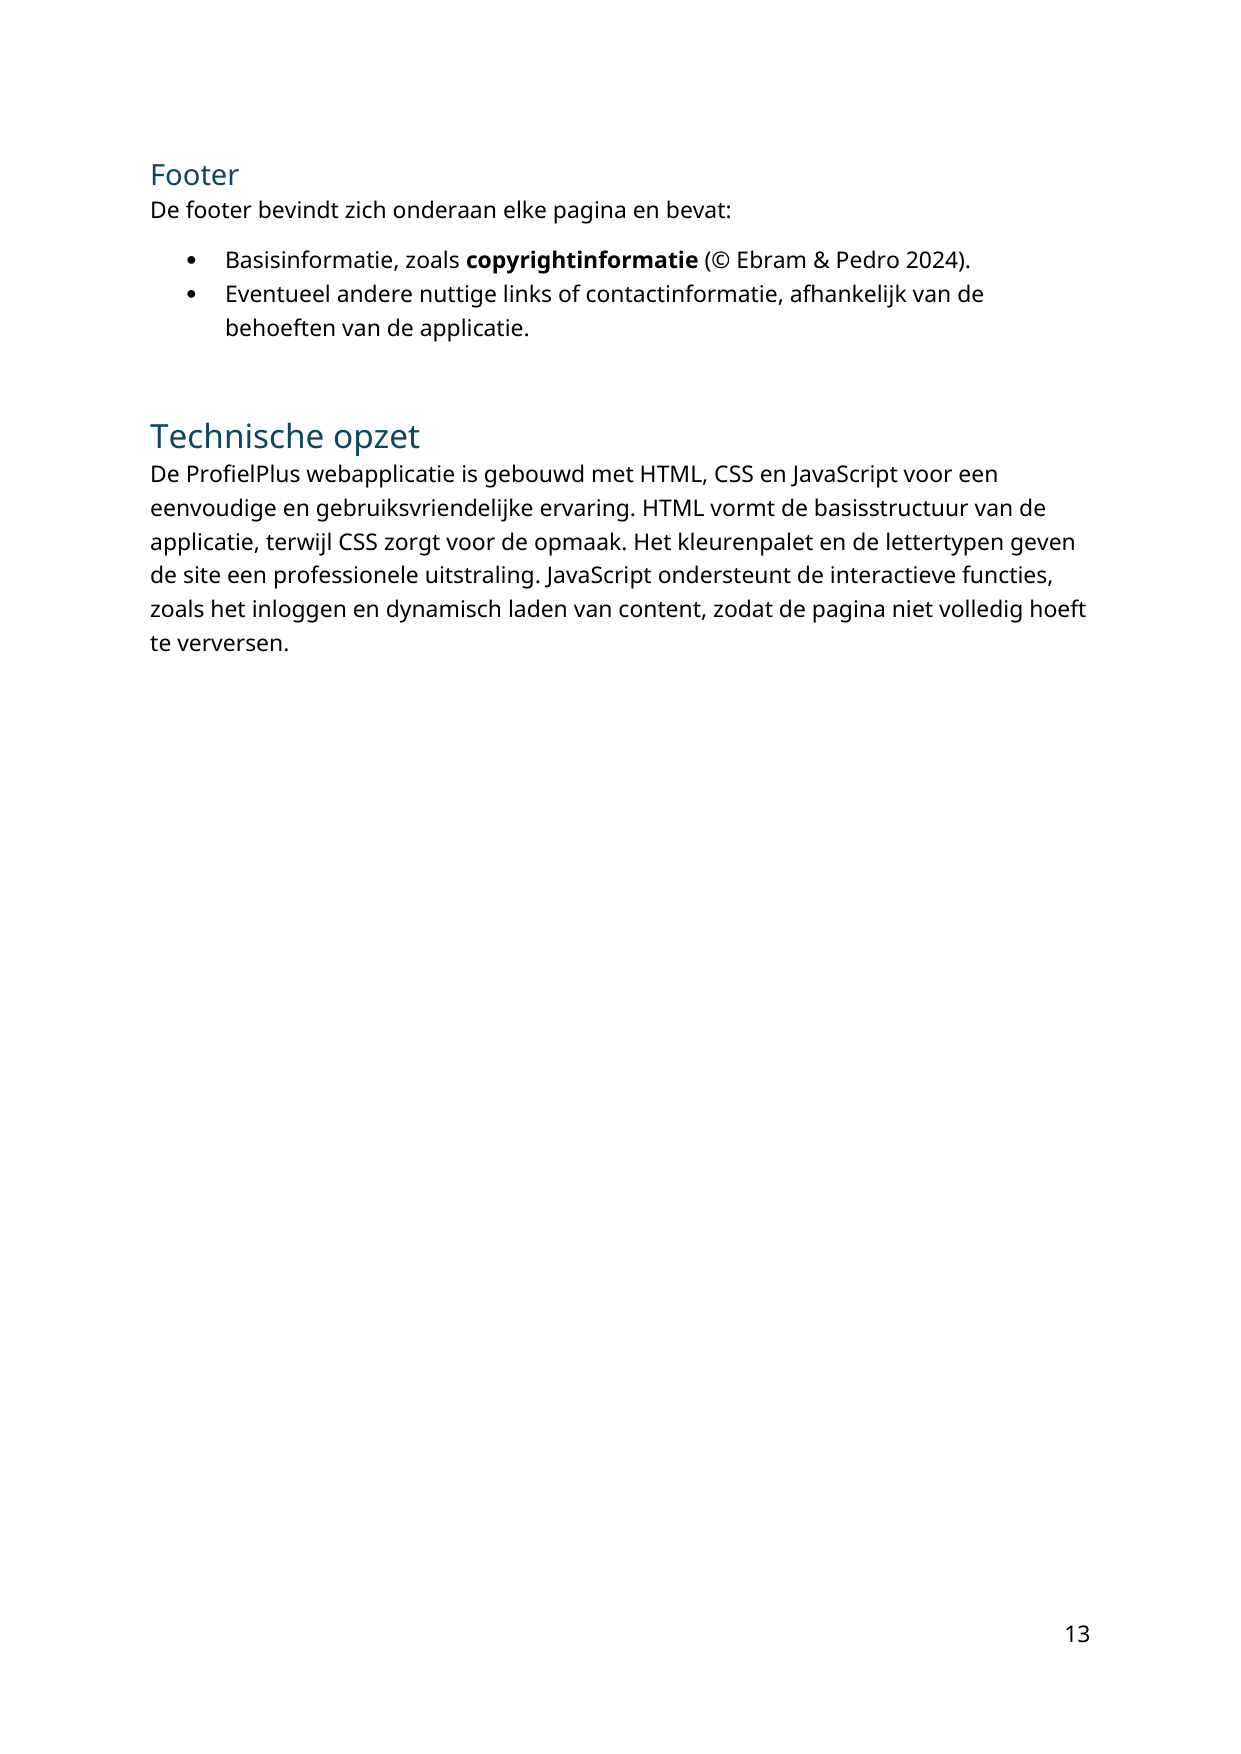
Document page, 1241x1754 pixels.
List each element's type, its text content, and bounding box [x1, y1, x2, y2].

text De footer bevindt zich onderaan elke pagina en bevat: [150, 194, 1090, 225]
list Eventueel andere nuttige links of contactinformatie, afhankelijk van de behoeften van de applicatie. [187, 278, 1090, 343]
subtitle Footer [150, 154, 1090, 194]
list Basisinformatie, zoals copyrightinformatie (© Ebram & Pedro 2024). [187, 244, 1090, 276]
text De ProfielPlus webapplicatie is gebouwd met HTML, CSS en JavaScript voor een eenvoudige en gebruiksvriendelijke ervaring. HTML vormt de basisstructuur van de applicatie, terwijl CSS zorgt voor de opmaak. Het kleurenpalet en de lettertypen geven de site een professionele uitstraling. JavaScript ondersteunt de interactieve functies, zoals het inloggen en dynamisch laden van content, zodat de pagina niet volledig hoeft te verversen. [150, 458, 1090, 658]
subtitle Technische opzet [150, 413, 1090, 458]
